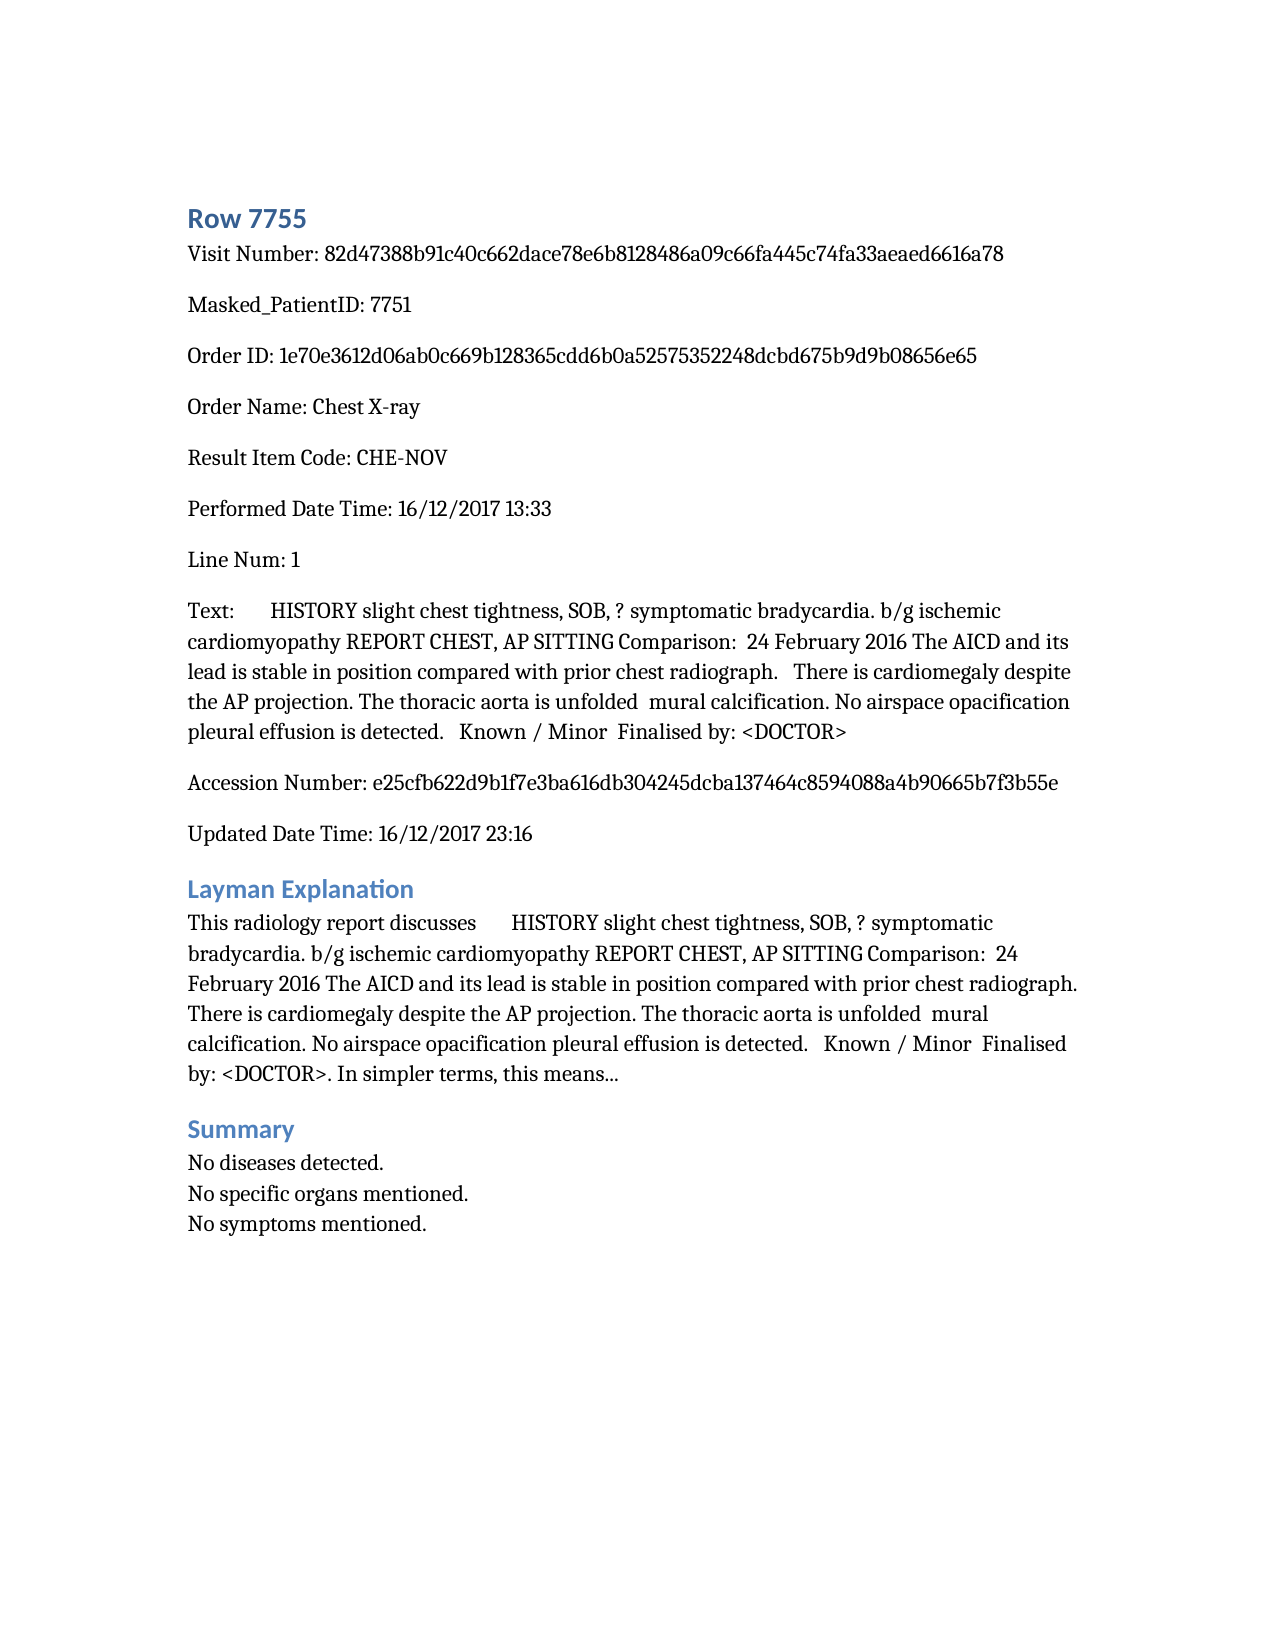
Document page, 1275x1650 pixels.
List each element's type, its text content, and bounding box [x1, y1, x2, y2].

text Text: HISTORY slight chest tightness, SOB, ? symptomatic bradycardia. b/g ischemic cardiomyopathy REPORT CHEST, AP SITTING Comparison: 24 February 2016 The AICD and its lead is stable in position compared with prior chest radiograph. There is cardiomegaly despite the AP projection. The thoracic aorta is unfolded mural calcification. No airspace opacification pleural effusion is detected. Known / Minor Finalised by: <DOCTOR> [187, 598, 1087, 745]
subtitle Row 7755 [187, 200, 1087, 236]
text Updated Date Time: 16/12/2017 23:16 [187, 821, 1087, 847]
text No diseases detected. No specific organs mentioned. No symptoms mentioned. [187, 1150, 1087, 1237]
subtitle Layman Explanation [187, 872, 1087, 905]
text Performed Date Time: 16/12/2017 13:33 [187, 496, 1087, 522]
text This radiology report discusses HISTORY slight chest tightness, SOB, ? symptomatic bradycardia. b/g ischemic cardiomyopathy REPORT CHEST, AP SITTING Comparison: 24 February 2016 The AICD and its lead is stable in position compared with prior chest radiograph. There is cardiomegaly despite the AP projection. The thoracic aorta is unfolded mural calcification. No airspace opacification pleural effusion is detected. Known / Minor Finalised by: <DOCTOR>. In simpler terms, this means... [187, 910, 1087, 1087]
subtitle Summary [187, 1112, 1087, 1145]
text Result Item Code: CHE-NOV [187, 445, 1087, 471]
text Accession Number: e25cfb622d9b1f7e3ba616db304245dcba137464c8594088a4b90665b7f3b55e [187, 770, 1087, 796]
text Visit Number: 82d47388b91c40c662dace78e6b8128486a09c66fa445c74fa33aeaed6616a78 [187, 241, 1087, 267]
text Order Name: Chest X-ray [187, 394, 1087, 420]
text Order ID: 1e70e3612d06ab0c669b128365cdd6b0a52575352248dcbd675b9d9b08656e65 [187, 343, 1087, 369]
text Line Num: 1 [187, 547, 1087, 573]
text Masked_PatientID: 7751 [187, 292, 1087, 318]
